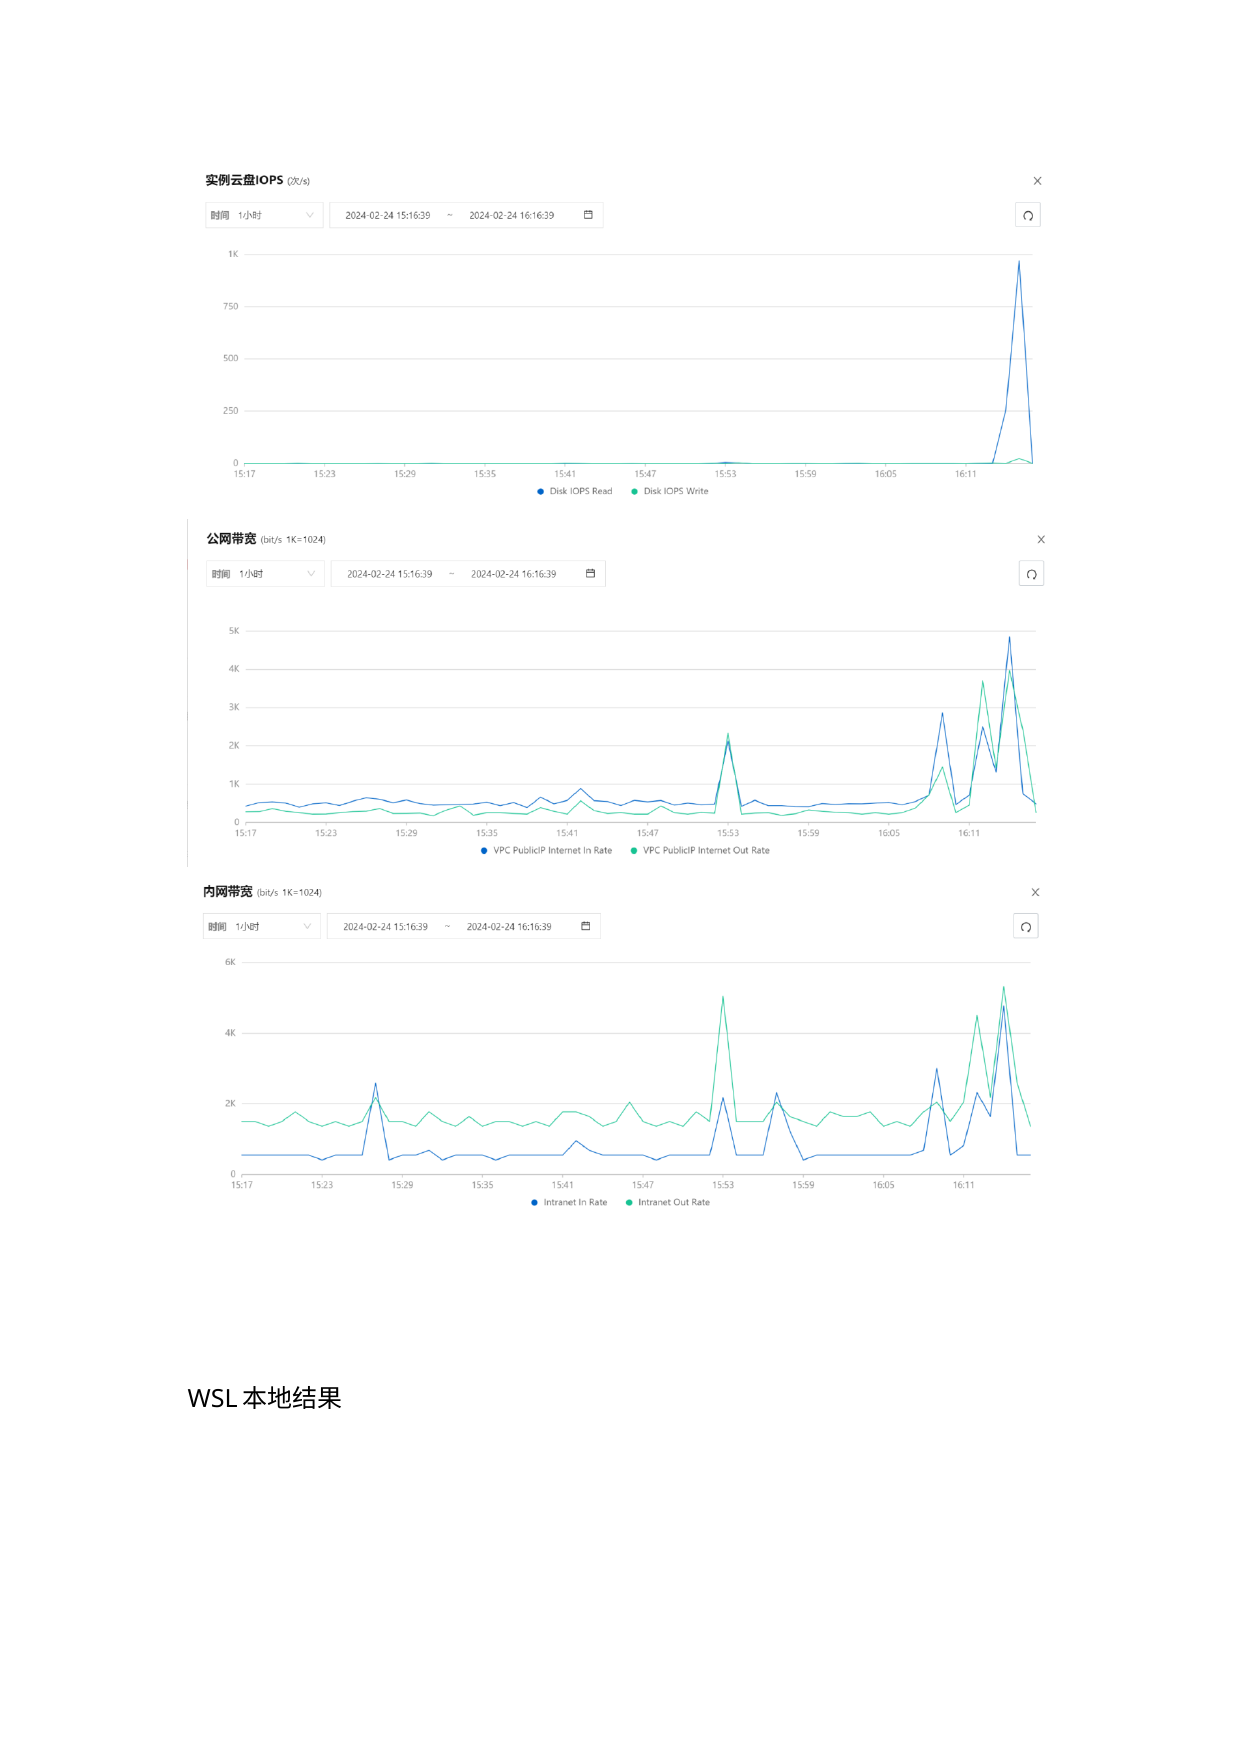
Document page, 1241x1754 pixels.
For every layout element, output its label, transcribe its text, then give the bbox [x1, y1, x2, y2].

text WSL本地结果 [187, 1364, 1053, 1429]
picture [187, 162, 1052, 511]
picture [187, 519, 1051, 867]
picture [187, 877, 1052, 1210]
